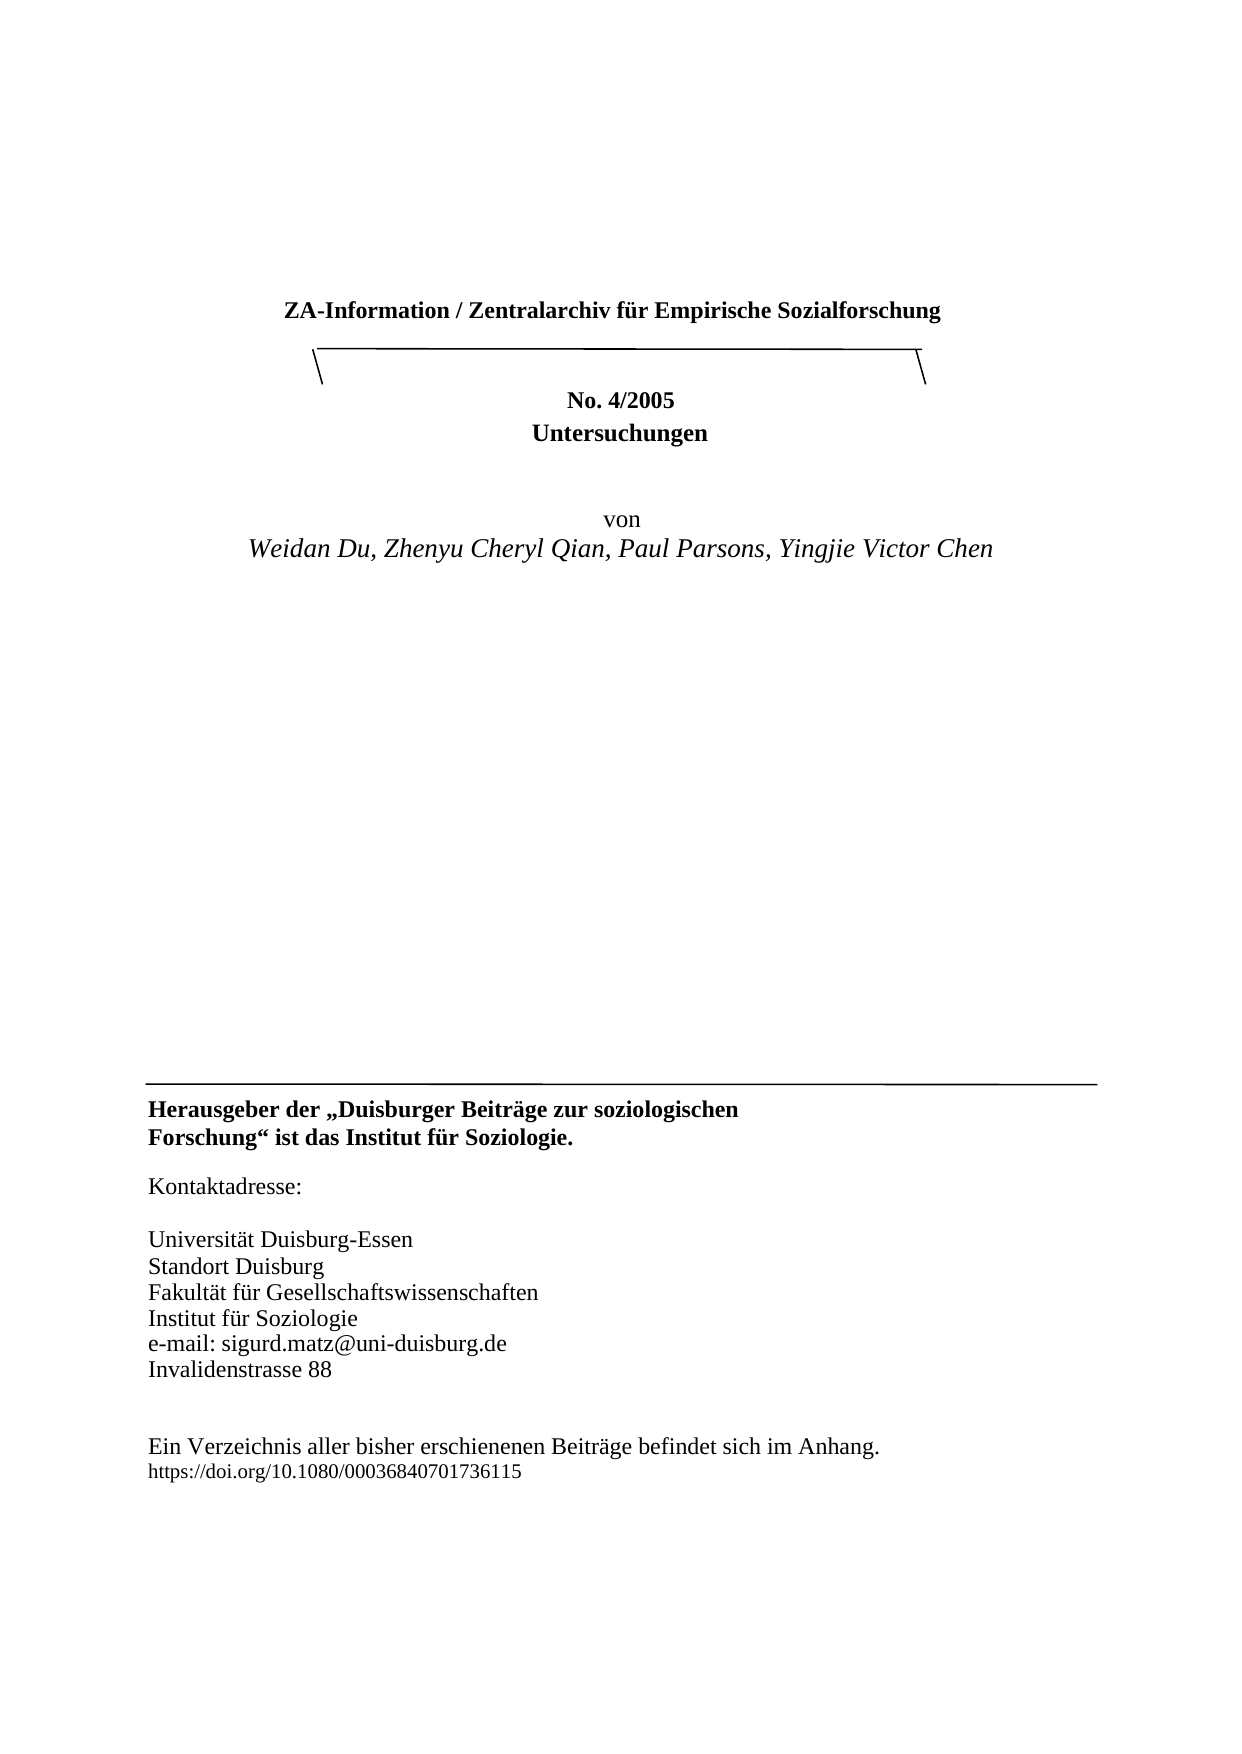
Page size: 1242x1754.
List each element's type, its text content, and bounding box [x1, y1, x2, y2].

text Universität Duisburg-Essen [148, 1225, 1092, 1253]
text Kontaktadresse: [148, 1172, 1092, 1199]
text Ein Verzeichnis aller bisher erschienenen Beiträge befindet sich im Anhang. [148, 1432, 1092, 1459]
text Institut für Soziologie [148, 1306, 1092, 1332]
text https://doi.org/10.1080/00036840701736115 [148, 1459, 1092, 1483]
text Standort Duisburg [148, 1253, 1092, 1280]
text Untersuchungen [148, 418, 1092, 446]
text Fakultät für Gesellschaftswissenschaften [148, 1280, 1092, 1306]
text Invalidenstrasse 88 [148, 1357, 443, 1383]
text No. 4/2005 [148, 386, 1094, 414]
text Weidan Du, Zhenyu Cheryl Qian, Paul Parsons, Yingjie Victor Chen [148, 533, 1094, 564]
text von [148, 504, 1096, 533]
text Herausgeber der „Duisburger Beiträge zur soziologischen Forschung“ ist das Institut für Soziologie. [148, 1096, 837, 1150]
text e-mail: sigurd.matz@uni-duisburg.de [148, 1332, 1092, 1357]
text ZA-Information / Zentralarchiv für Empirische Sozialforschung [148, 297, 1077, 324]
